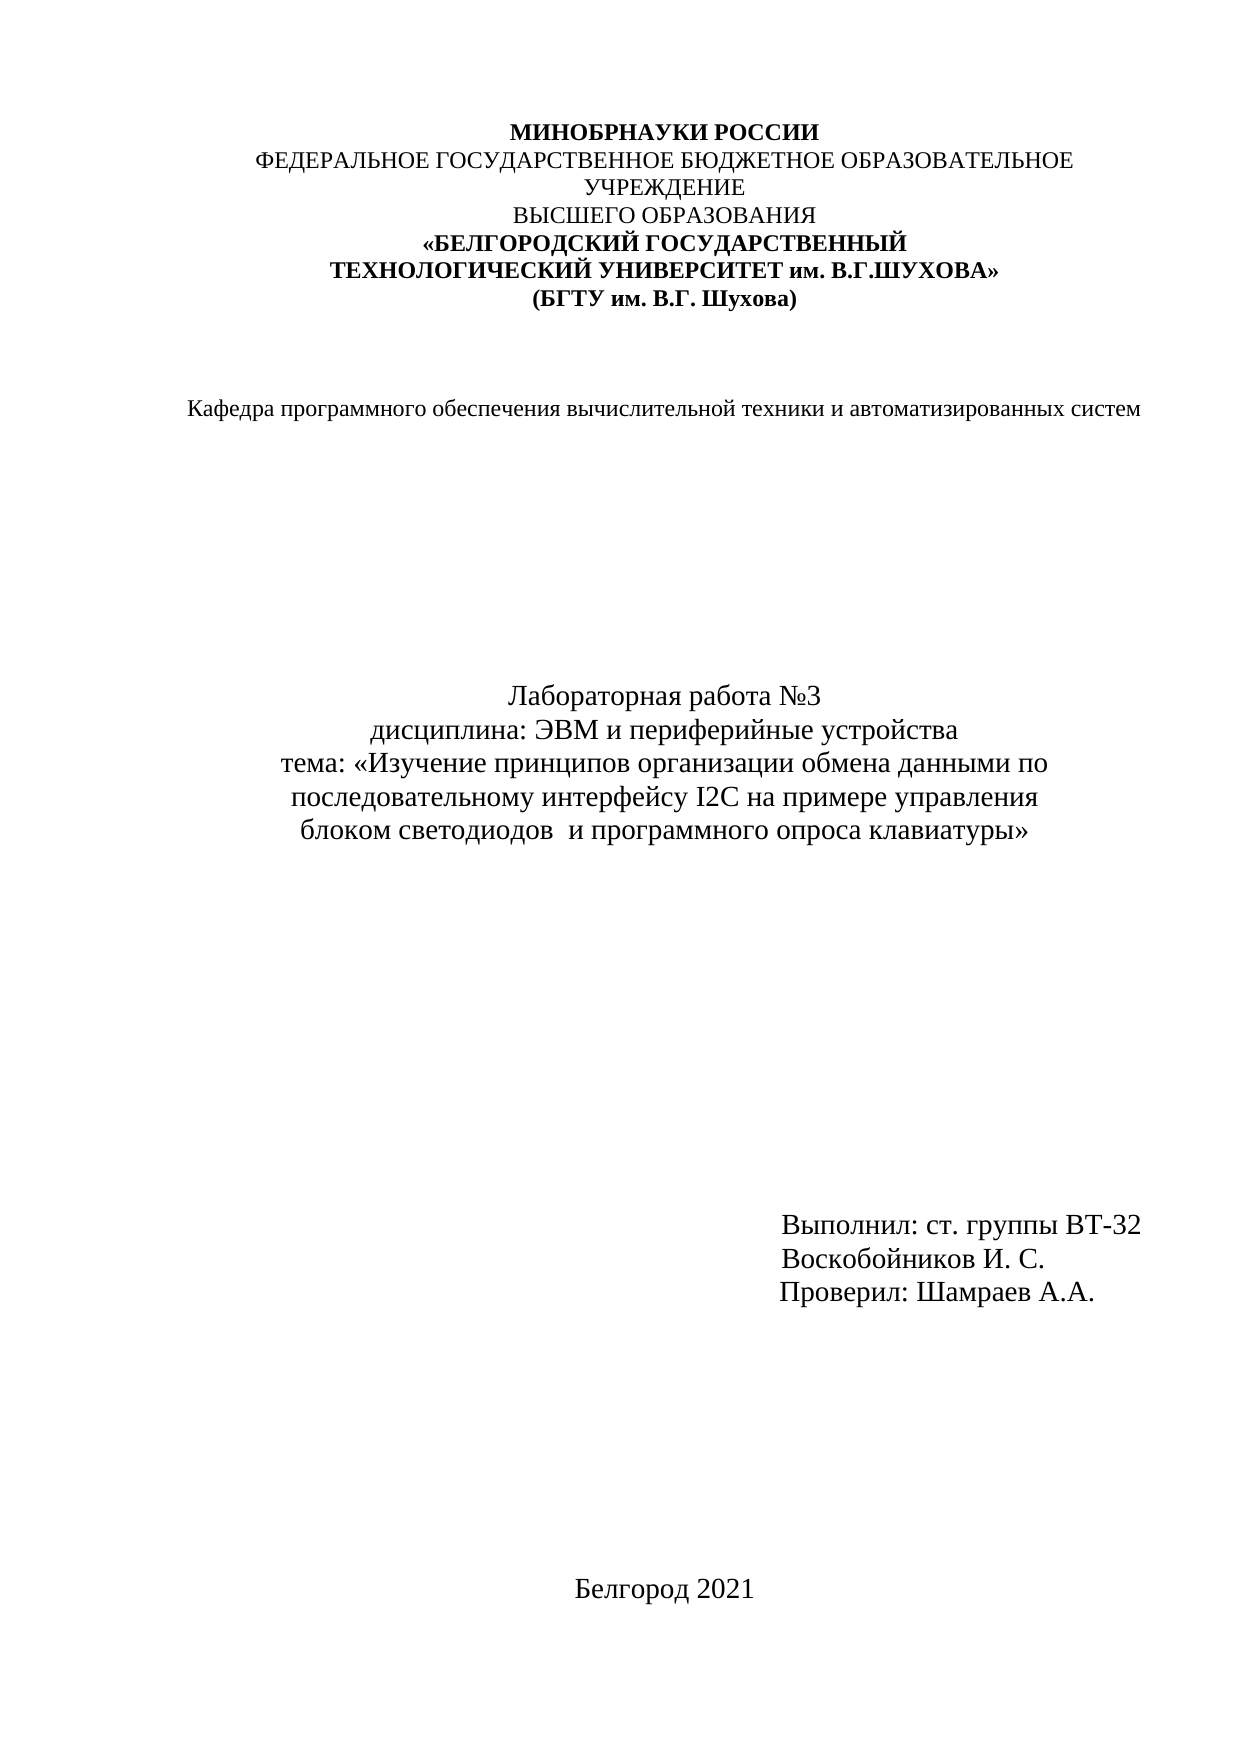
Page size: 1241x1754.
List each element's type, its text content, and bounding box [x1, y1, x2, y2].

text Воскобойников И. С. [693, 1241, 1152, 1274]
text «БЕЛГОРОДСКИЙ ГОСУДАРСТВЕННЫЙ [177, 228, 1152, 256]
text Кафедра программного обеспечения вычислительной техники и автоматизированных систем [177, 394, 1152, 422]
text последовательному интерфейсу I2C на примере управления [177, 779, 1152, 812]
text тема: «Изучение принципов организации обмена данными по [177, 745, 1152, 779]
text Выполнил: ст. группы ВТ-32 [620, 1207, 1152, 1241]
text МИНОБРНАУКИ РОССИИ [177, 118, 1152, 146]
text ТЕХНОЛОГИЧЕСКИЙ УНИВЕРСИТЕТ им. В.Г.ШУХОВА» [177, 256, 1152, 284]
text (БГТУ им. В.Г. Шухова) [177, 284, 1152, 311]
text ВЫСШЕГО ОБРАЗОВАНИЯ [177, 201, 1152, 228]
text Белгород 2021 [177, 1571, 1152, 1605]
text дисциплина: ЭВМ и периферийные устройства [177, 712, 1152, 745]
text ФЕДЕРАЛЬНОЕ ГОСУДАРСТВЕННОЕ БЮДЖЕТНОЕ ОБРАЗОВАТЕЛЬНОЕ УЧРЕЖДЕНИЕ [177, 146, 1152, 201]
text блоком светодиодов и программного опроса клавиатуры» [177, 812, 1152, 846]
text Проверил: Шамраев А.А. [620, 1274, 1152, 1308]
text Лабораторная работа №3 [177, 678, 1152, 712]
